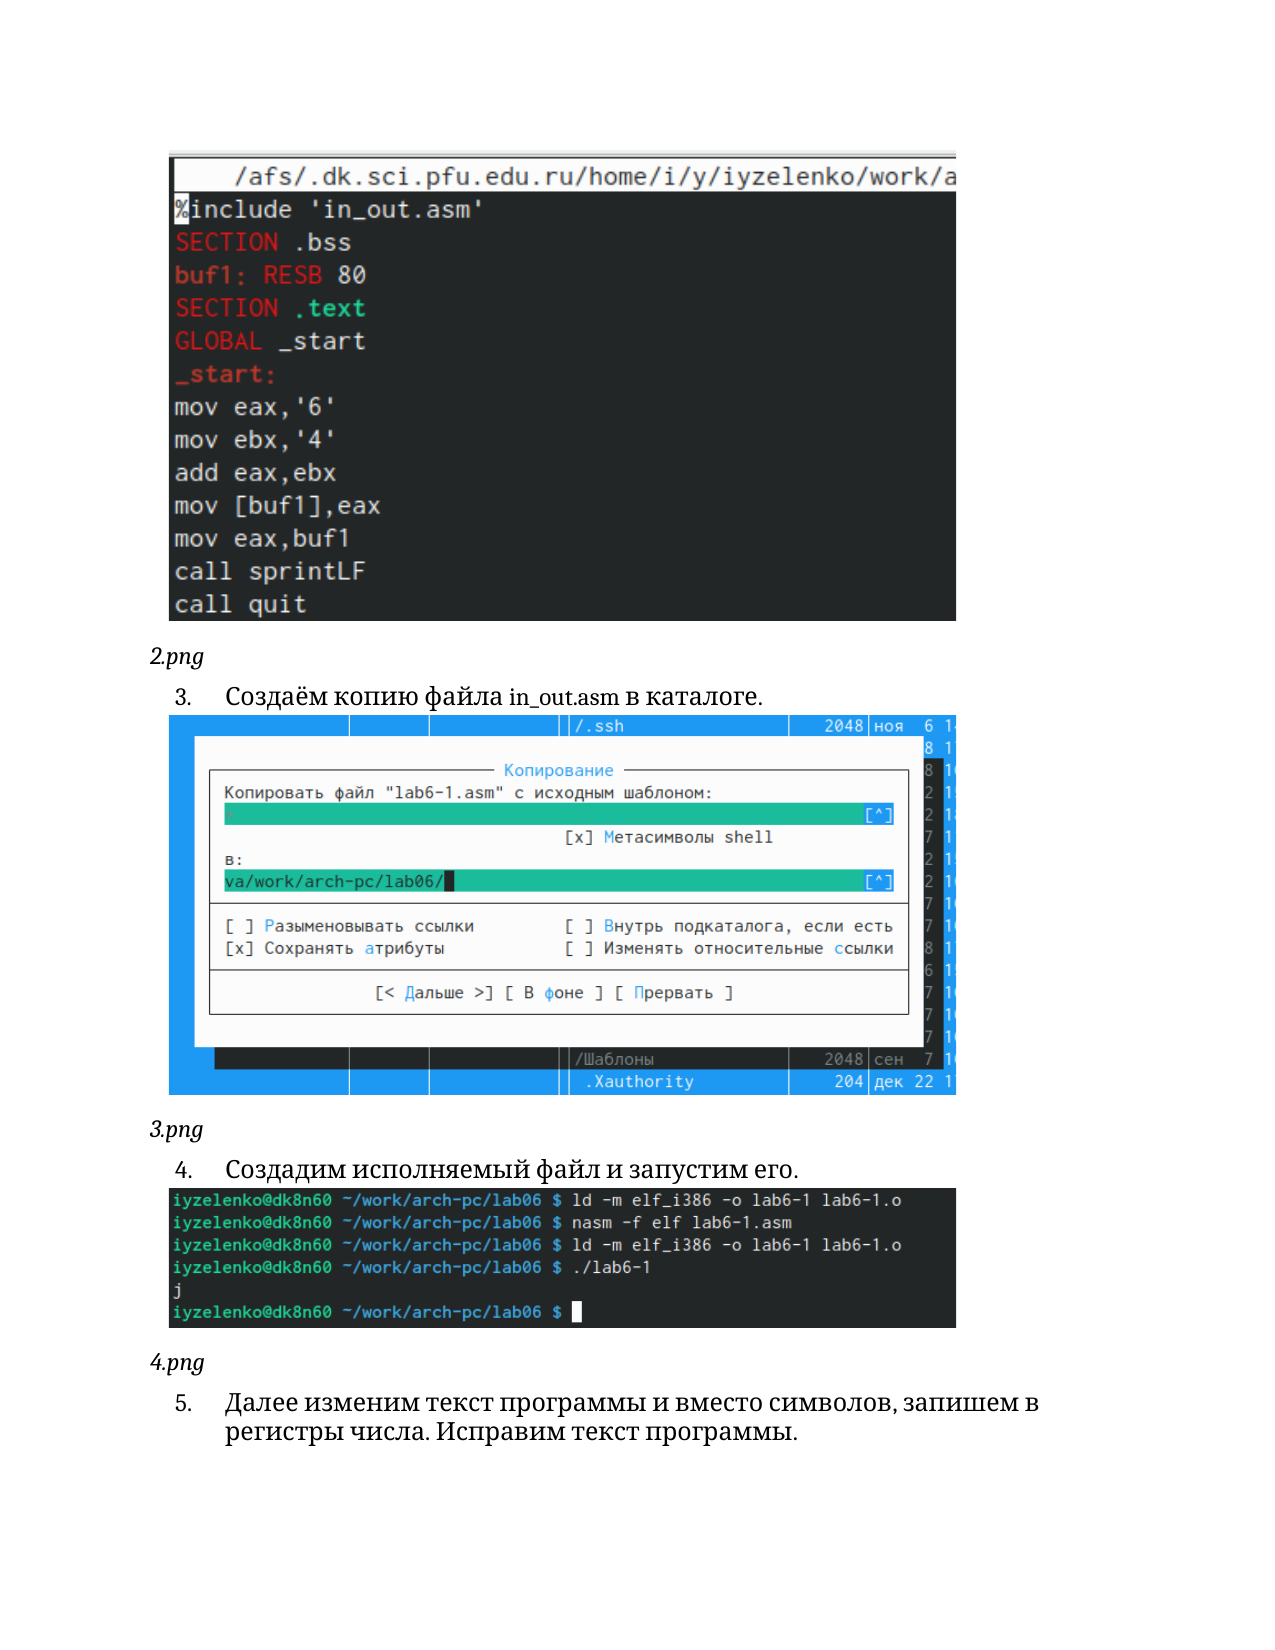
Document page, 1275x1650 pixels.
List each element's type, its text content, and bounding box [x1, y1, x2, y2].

list Создаём копию файла in_out.asm в каталоге. [175, 683, 1125, 712]
text 4.png [150, 1348, 1125, 1377]
list Далее изменим текст программы и вместо символов, запишем в регистры числа. Исправим текст программы. [175, 1389, 1125, 1447]
picture [168, 150, 957, 621]
list Создадим исполняемый файл и запустим его. [175, 1156, 1125, 1185]
text 3.png [150, 1115, 1125, 1144]
text 2.png [150, 642, 1125, 670]
picture [168, 1188, 957, 1328]
picture [168, 715, 957, 1095]
